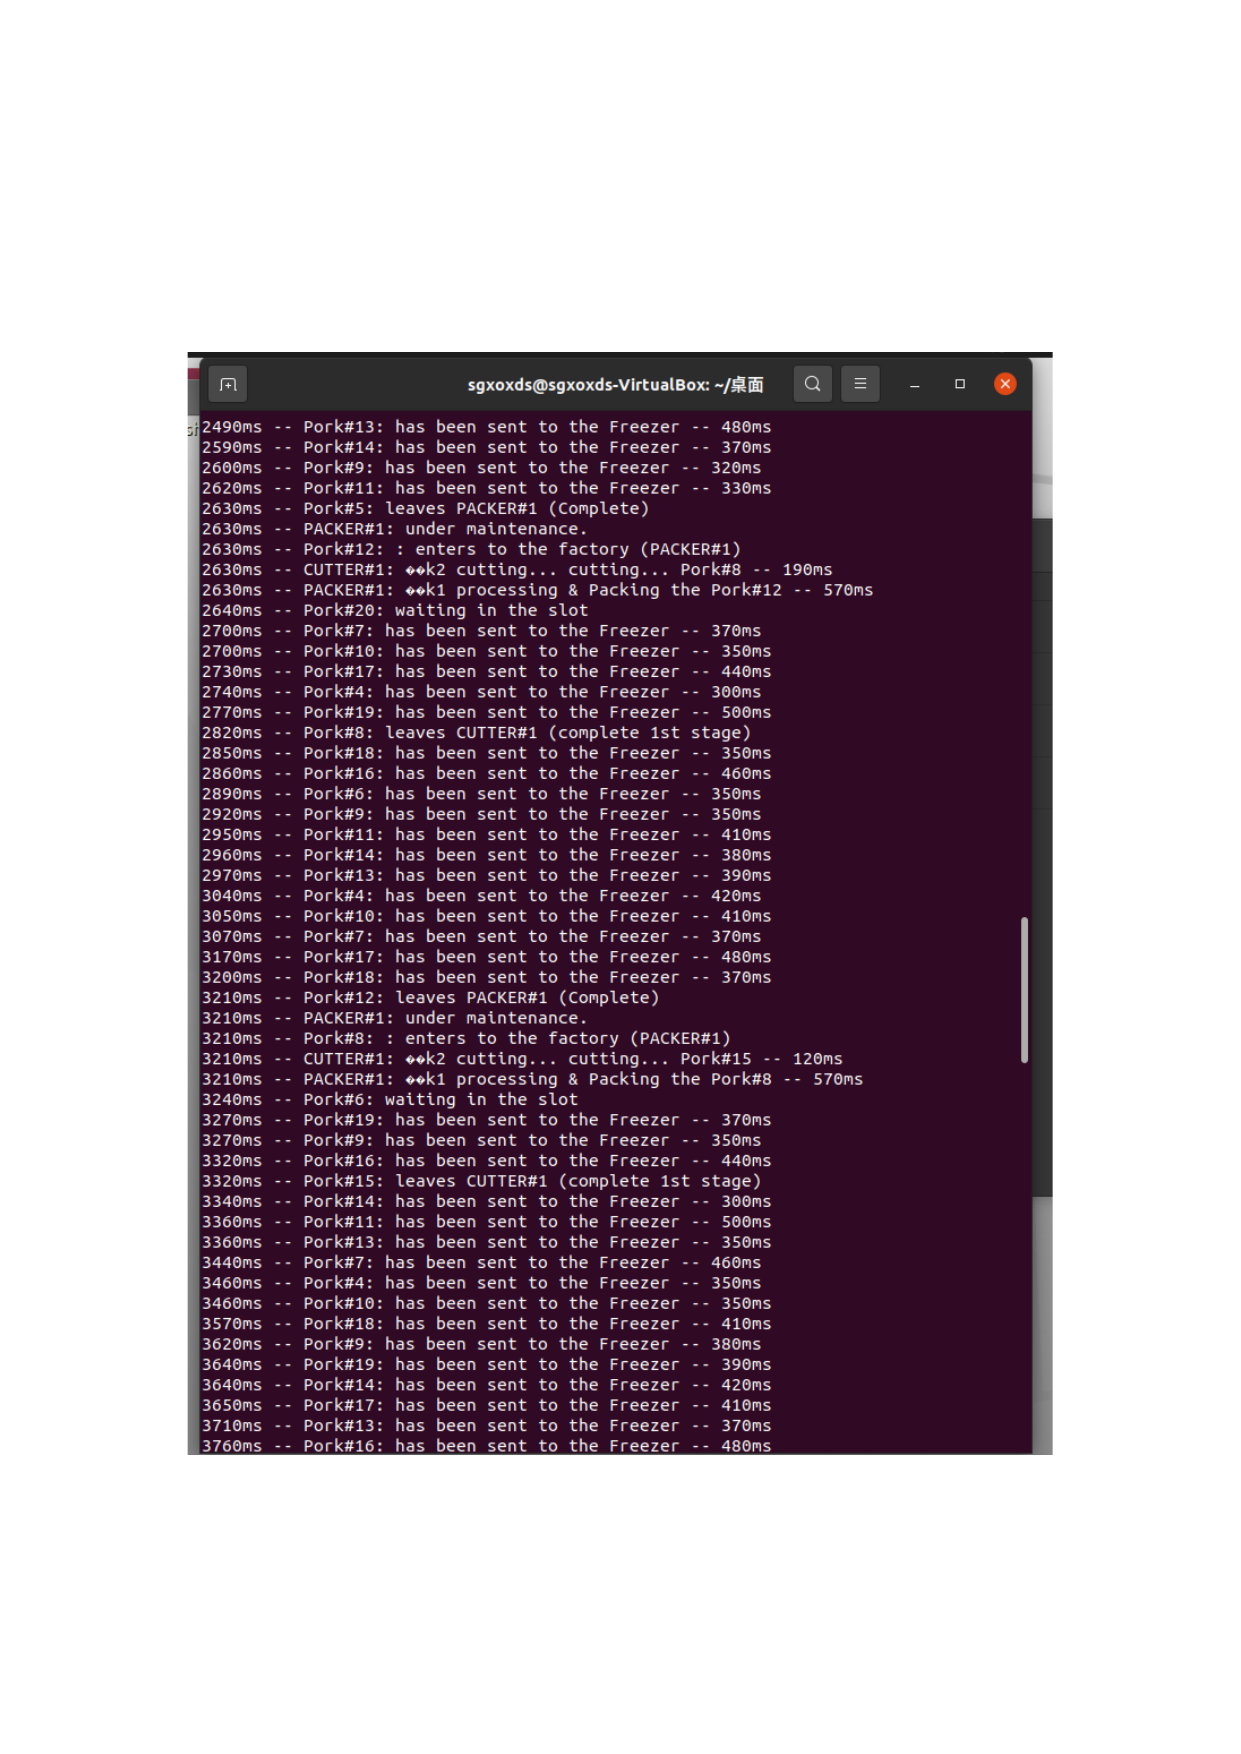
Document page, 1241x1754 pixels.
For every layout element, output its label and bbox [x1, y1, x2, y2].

picture [187, 352, 1053, 1455]
